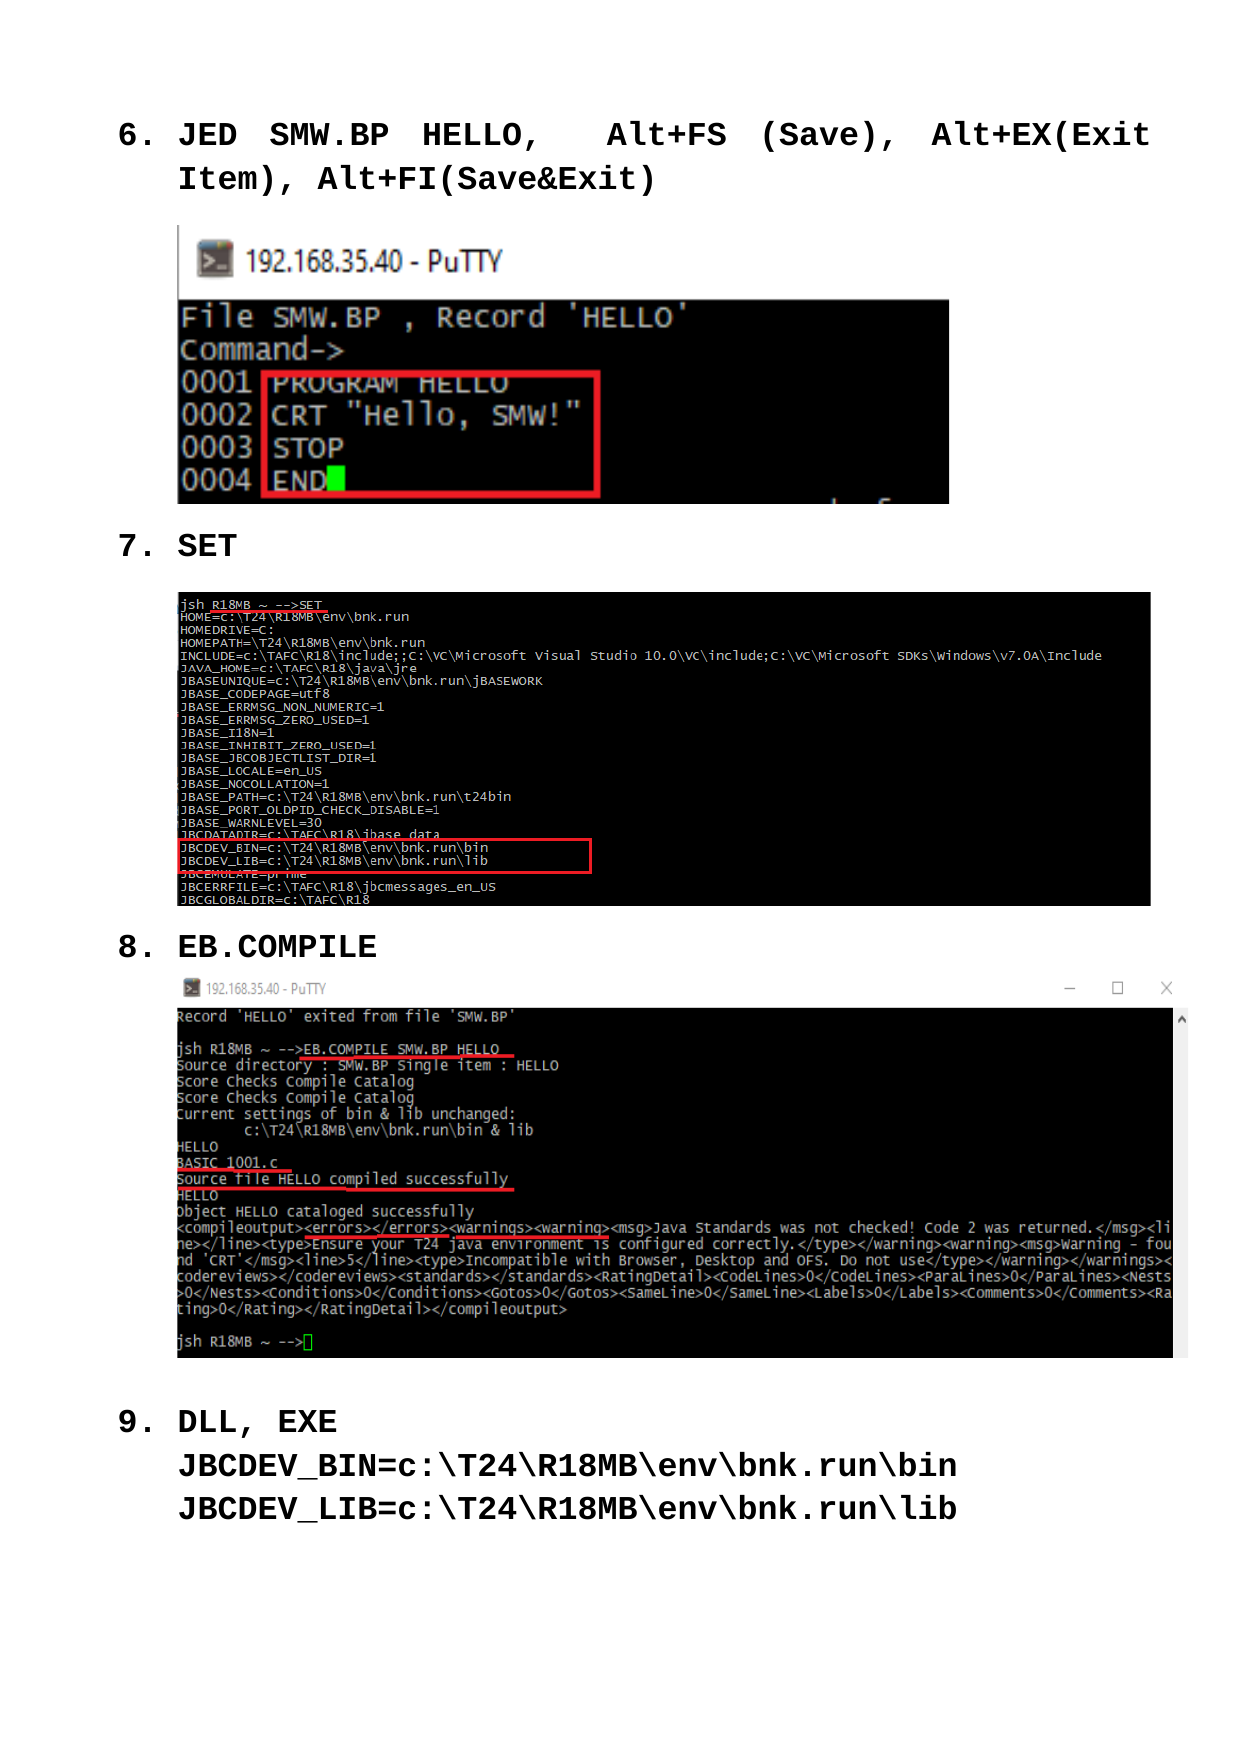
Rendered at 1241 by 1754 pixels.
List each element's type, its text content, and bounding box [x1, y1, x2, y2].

list JBCDEV_BIN=c:\T24\R18MB\env\bnk.run\bin [177, 1448, 1152, 1486]
list JBCDEV_LIB=c:\T24\R18MB\env\bnk.run\lib [177, 1492, 1152, 1529]
list EB.COMPILE [177, 930, 1152, 968]
list SET [177, 528, 1152, 566]
picture [177, 592, 1151, 906]
picture [177, 225, 950, 504]
list DLL, EXE [177, 1405, 1152, 1443]
list JED SMW.BP HELLO, Alt+FS (Save), Alt+EX(Exit Item), Alt+FI(Save&Exit) [177, 118, 1152, 199]
picture [177, 973, 1189, 1358]
